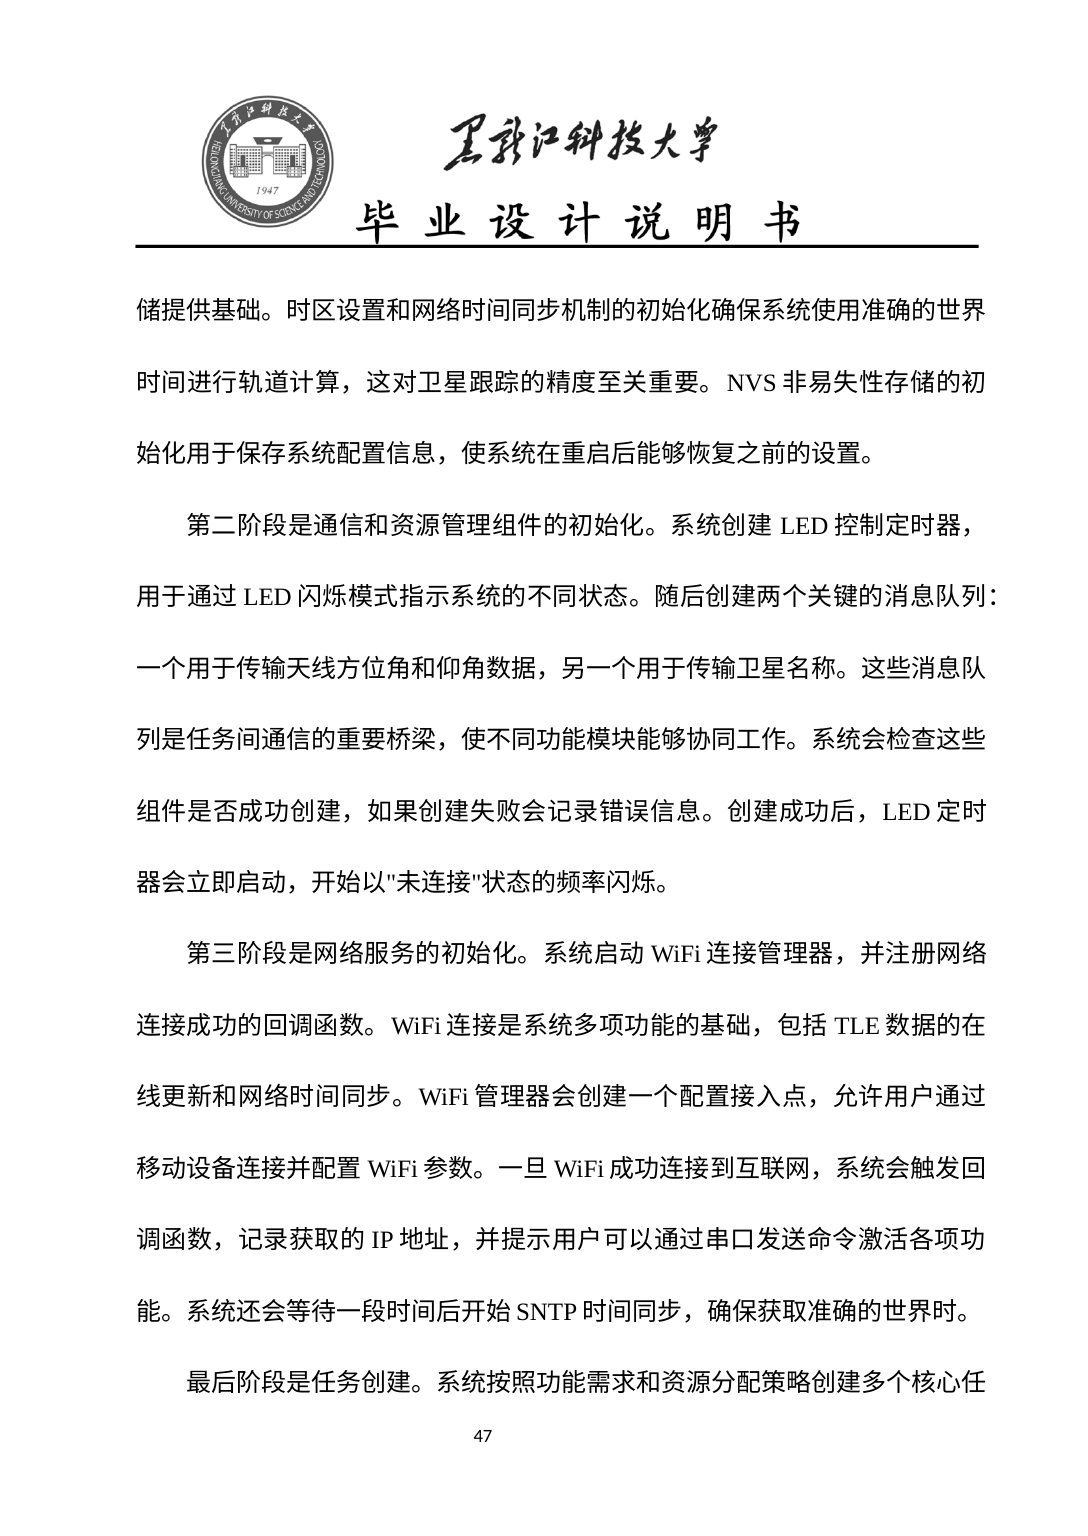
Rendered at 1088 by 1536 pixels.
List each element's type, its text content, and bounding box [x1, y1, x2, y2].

text 第三阶段是网络服务的初始化。系统启动WiFi连接管理器，并注册网络连接成功的回调函数。WiFi连接是系统多项功能的基础，包括TLE数据的在线更新和网络时间同步。WiFi管理器会创建一个配置接入点，允许用户通过移动设备连接并配置WiFi参数。一旦WiFi成功连接到互联网，系统会触发回调函数，记录获取的IP地址，并提示用户可以通过串口发送命令激活各项功能。系统还会等待一段时间后开始SNTP时间同步，确保获取准确的世界时。 [136, 916, 987, 1345]
picture [134, 0, 979, 248]
text 第二阶段是通信和资源管理组件的初始化。系统创建LED控制定时器，用于通过LED闪烁模式指示系统的不同状态。随后创建两个关键的消息队列：一个用于传输天线方位角和仰角数据，另一个用于传输卫星名称。这些消息队列是任务间通信的重要桥梁，使不同功能模块能够协同工作。系统会检查这些组件是否成功创建，如果创建失败会记录错误信息。创建成功后，LED定时器会立即启动，开始以"未连接"状态的频率闪烁。 [136, 487, 987, 916]
